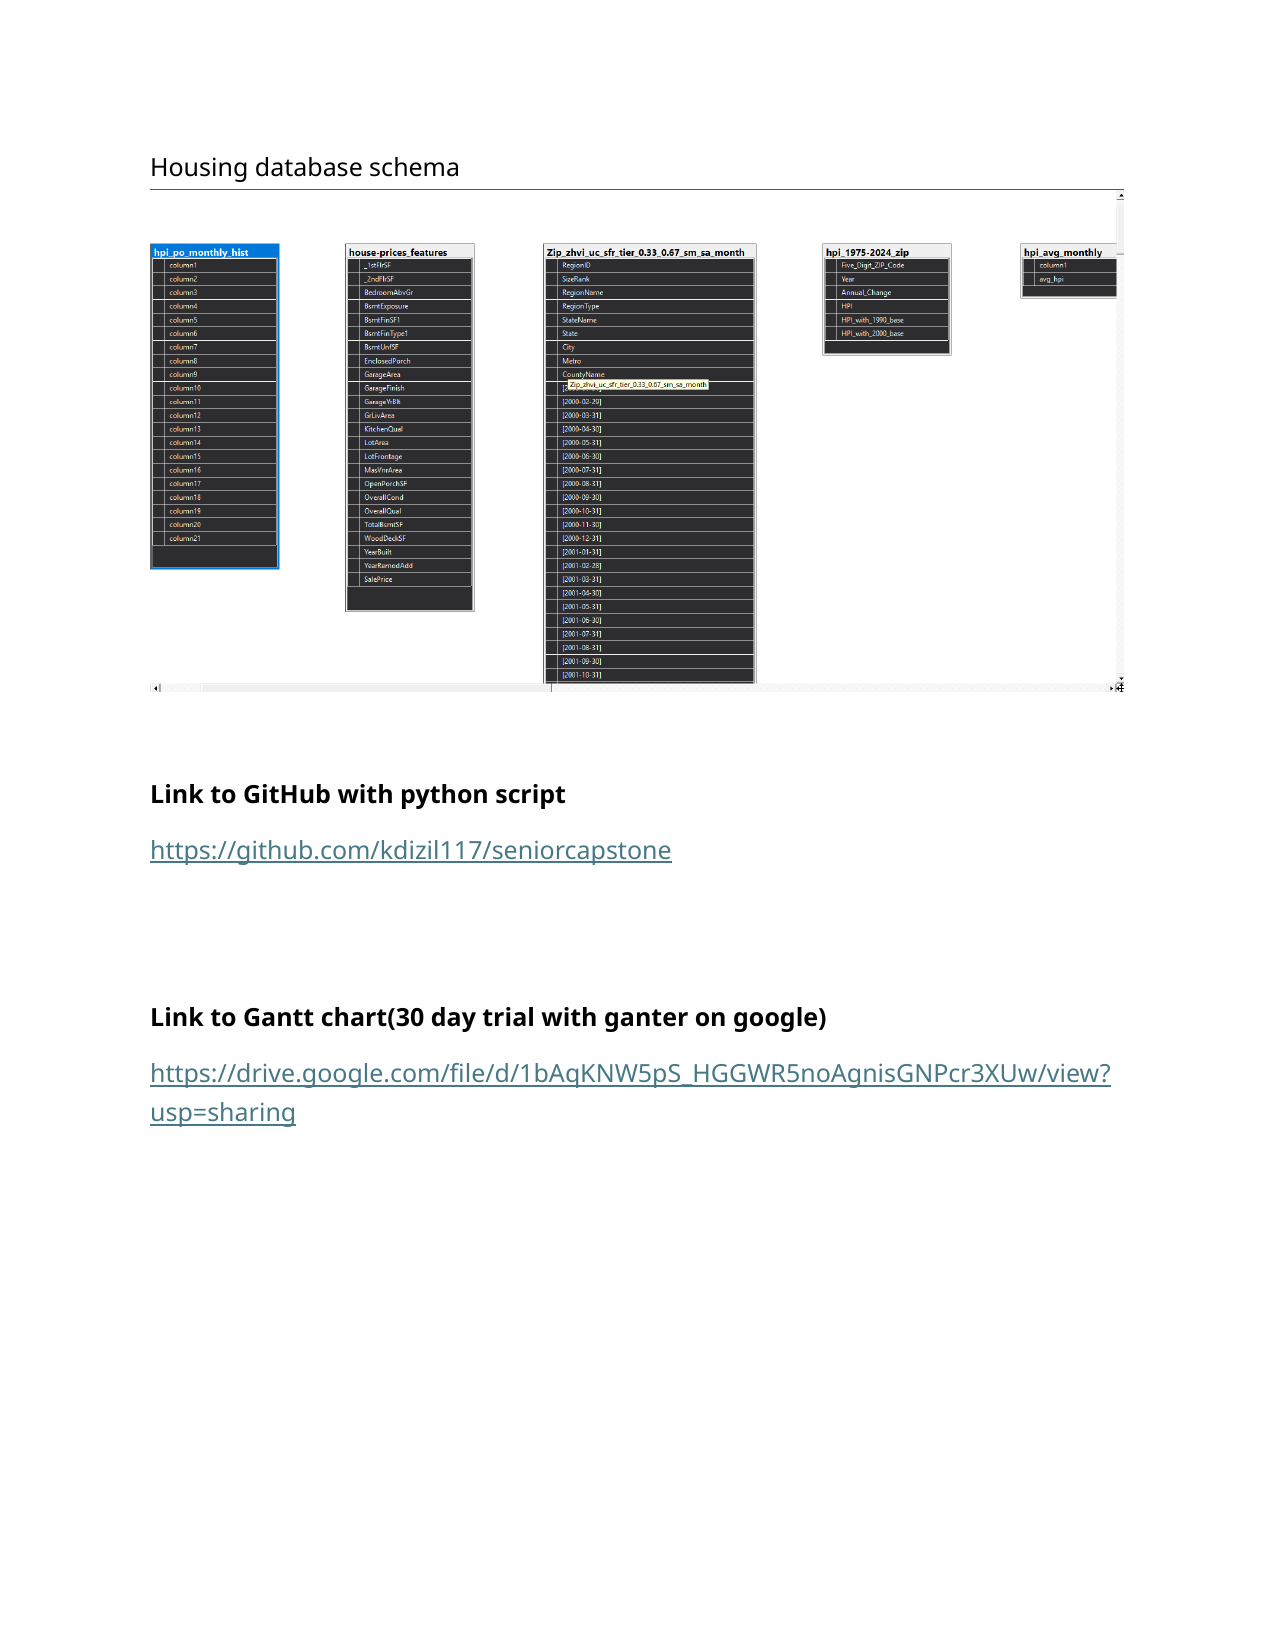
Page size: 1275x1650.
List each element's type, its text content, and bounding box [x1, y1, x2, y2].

text Link to GitHub with python script [150, 777, 1125, 811]
text https://drive.google.com/file/d/1bAqKNW5pS_HGGWR5noAgnisGNPcr3XUw/view?usp=sharing [150, 1056, 1125, 1129]
picture [150, 189, 1124, 692]
text Link to Gantt chart(30 day trial with ganter on google) [150, 1000, 1125, 1034]
text https://github.com/kdizil117/seniorcapstone [150, 832, 1125, 867]
